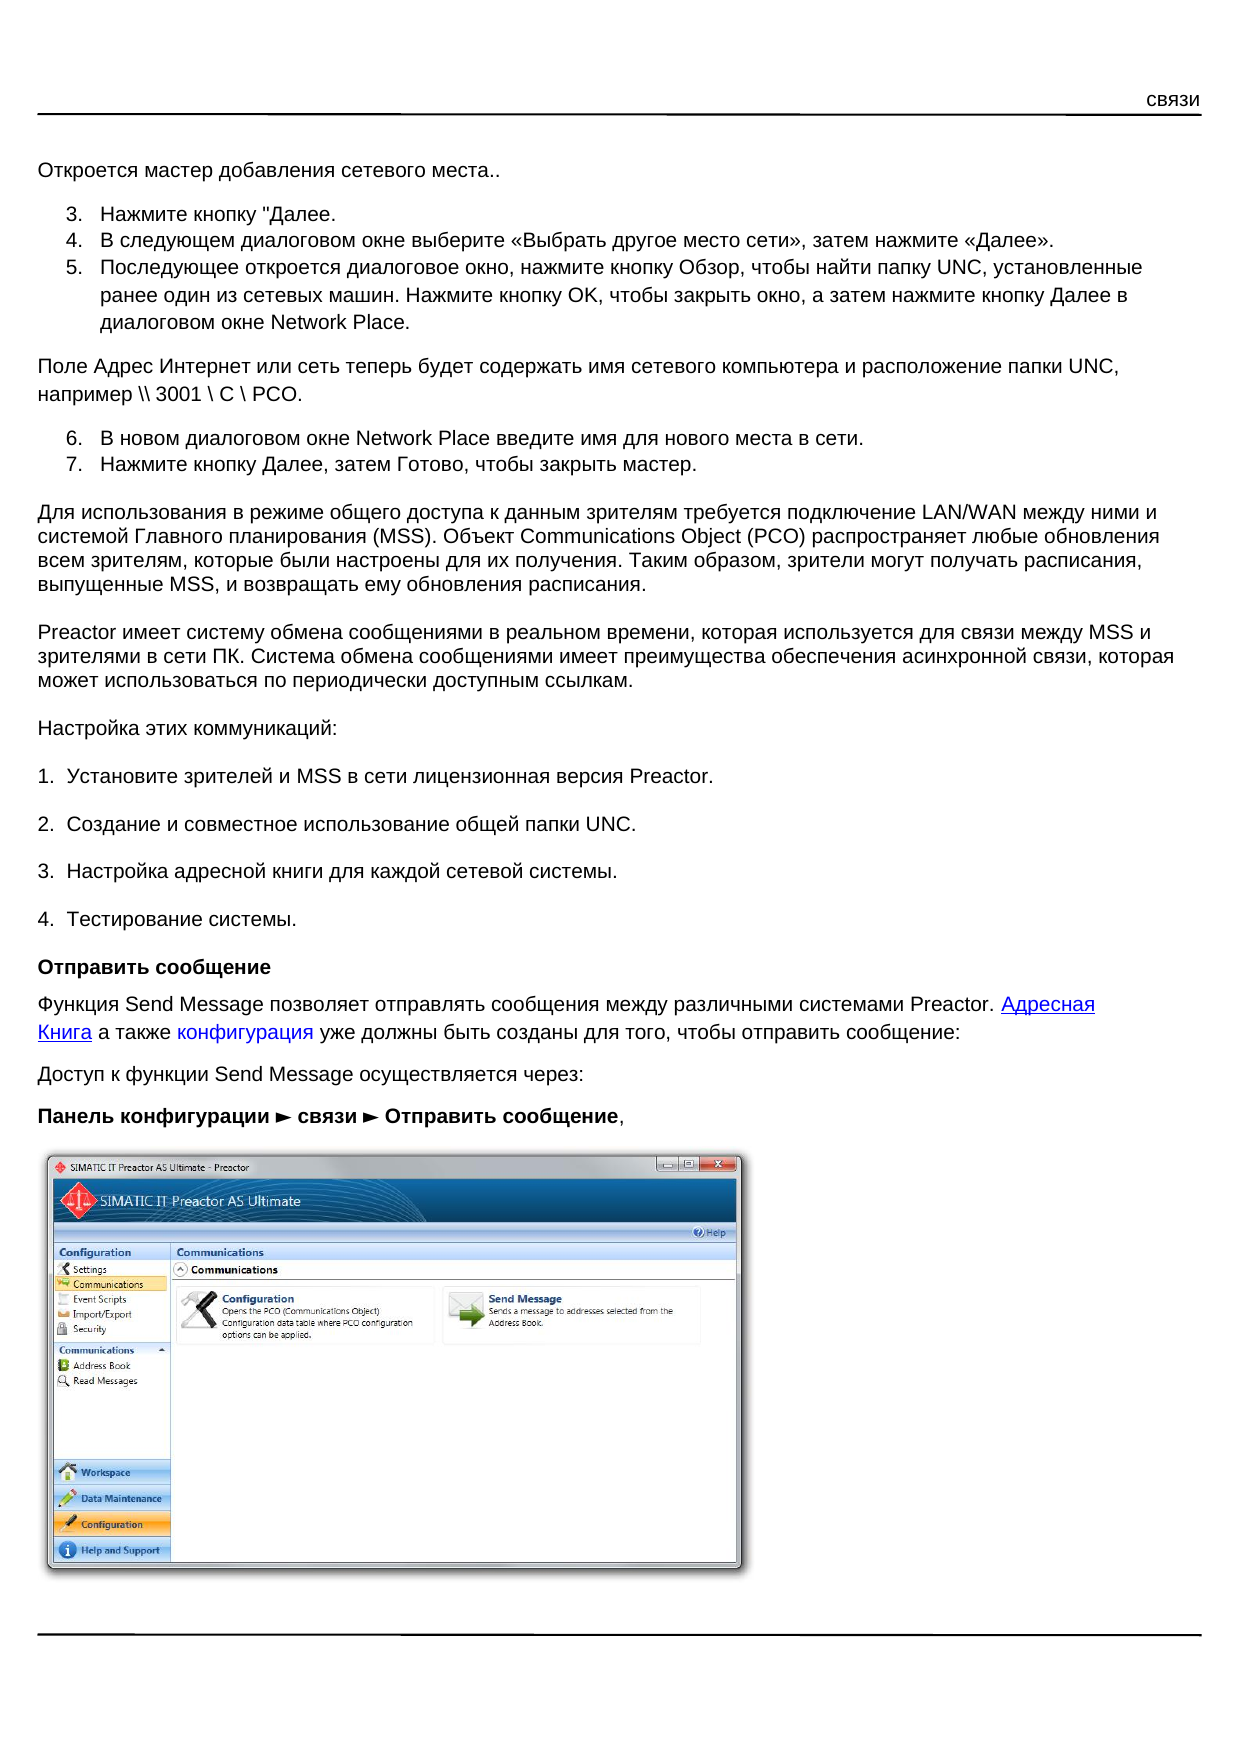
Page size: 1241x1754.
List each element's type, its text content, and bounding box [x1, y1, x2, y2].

text 2. Создание и совместное использование общей папки UNC. [37, 811, 1200, 835]
text Доступ к функции Send Message осуществляется через: [37, 1062, 1200, 1086]
text Откроется мастер добавления сетевого места.. [37, 157, 1200, 181]
picture [37, 1146, 755, 1583]
text Поле Адрес Интернет или сеть теперь будет содержать имя сетевого компьютера и расположение папки UNC, например \\ 3001 \ C \ PCO. [37, 354, 1146, 406]
text Панель конфигурации ► связи ► Отправить сообщение, [37, 1104, 1200, 1128]
list Нажмите кнопку "Далее. [66, 201, 1200, 225]
list Последующее откроется диалоговое окно, нажмите кнопку Обзор, чтобы найти папку UNC, установленные ранее один из сетевых машин. Нажмите кнопку OK, чтобы закрыть окно, а затем нажмите кнопку Далее в диалоговом окне Network Place. [66, 255, 1183, 334]
text связи [37, 87, 1200, 111]
text Для использования в режиме общего доступа к данным зрителям требуется подключение LAN/WAN между ними и системой Главного планирования (MSS). Объект Communications Object (PCO) распространяет любые обновления всем зрителям, которые были настроены для их получения. Таким образом, зрители могут получать расписания, выпущенные MSS, и возвращать ему обновления расписания. [37, 500, 1200, 596]
text Отправить сообщение [37, 955, 1200, 979]
text 1. Установите зрителей и MSS в сети лицензионная версия Preactor. [37, 763, 1200, 787]
text 4. Тестирование системы. [37, 907, 1200, 931]
list В новом диалоговом окне Network Place введите имя для нового места в сети. [66, 425, 1200, 449]
text Функция Send Message позволяет отправлять сообщения между различными системами Preactor. Адресная Книга а также конфигурация уже должны быть созданы для того, чтобы отправить сообщение: [37, 992, 1152, 1043]
list В следующем диалоговом окне выберите «Выбрать другое место сети», затем нажмите «Далее». [66, 228, 1200, 252]
text 3. Настройка адресной книги для каждой сетевой системы. [37, 859, 1200, 883]
text Preactor имеет систему обмена сообщениями в реальном времени, которая используется для связи между MSS и зрителями в сети ПК. Система обмена сообщениями имеет преимущества обеспечения асинхронной связи, которая может использоваться по периодически доступным ссылкам. [37, 620, 1200, 692]
list Нажмите кнопку Далее, затем Готово, чтобы закрыть мастер. [66, 452, 1200, 476]
text Настройка этих коммуникаций: [37, 716, 1200, 739]
